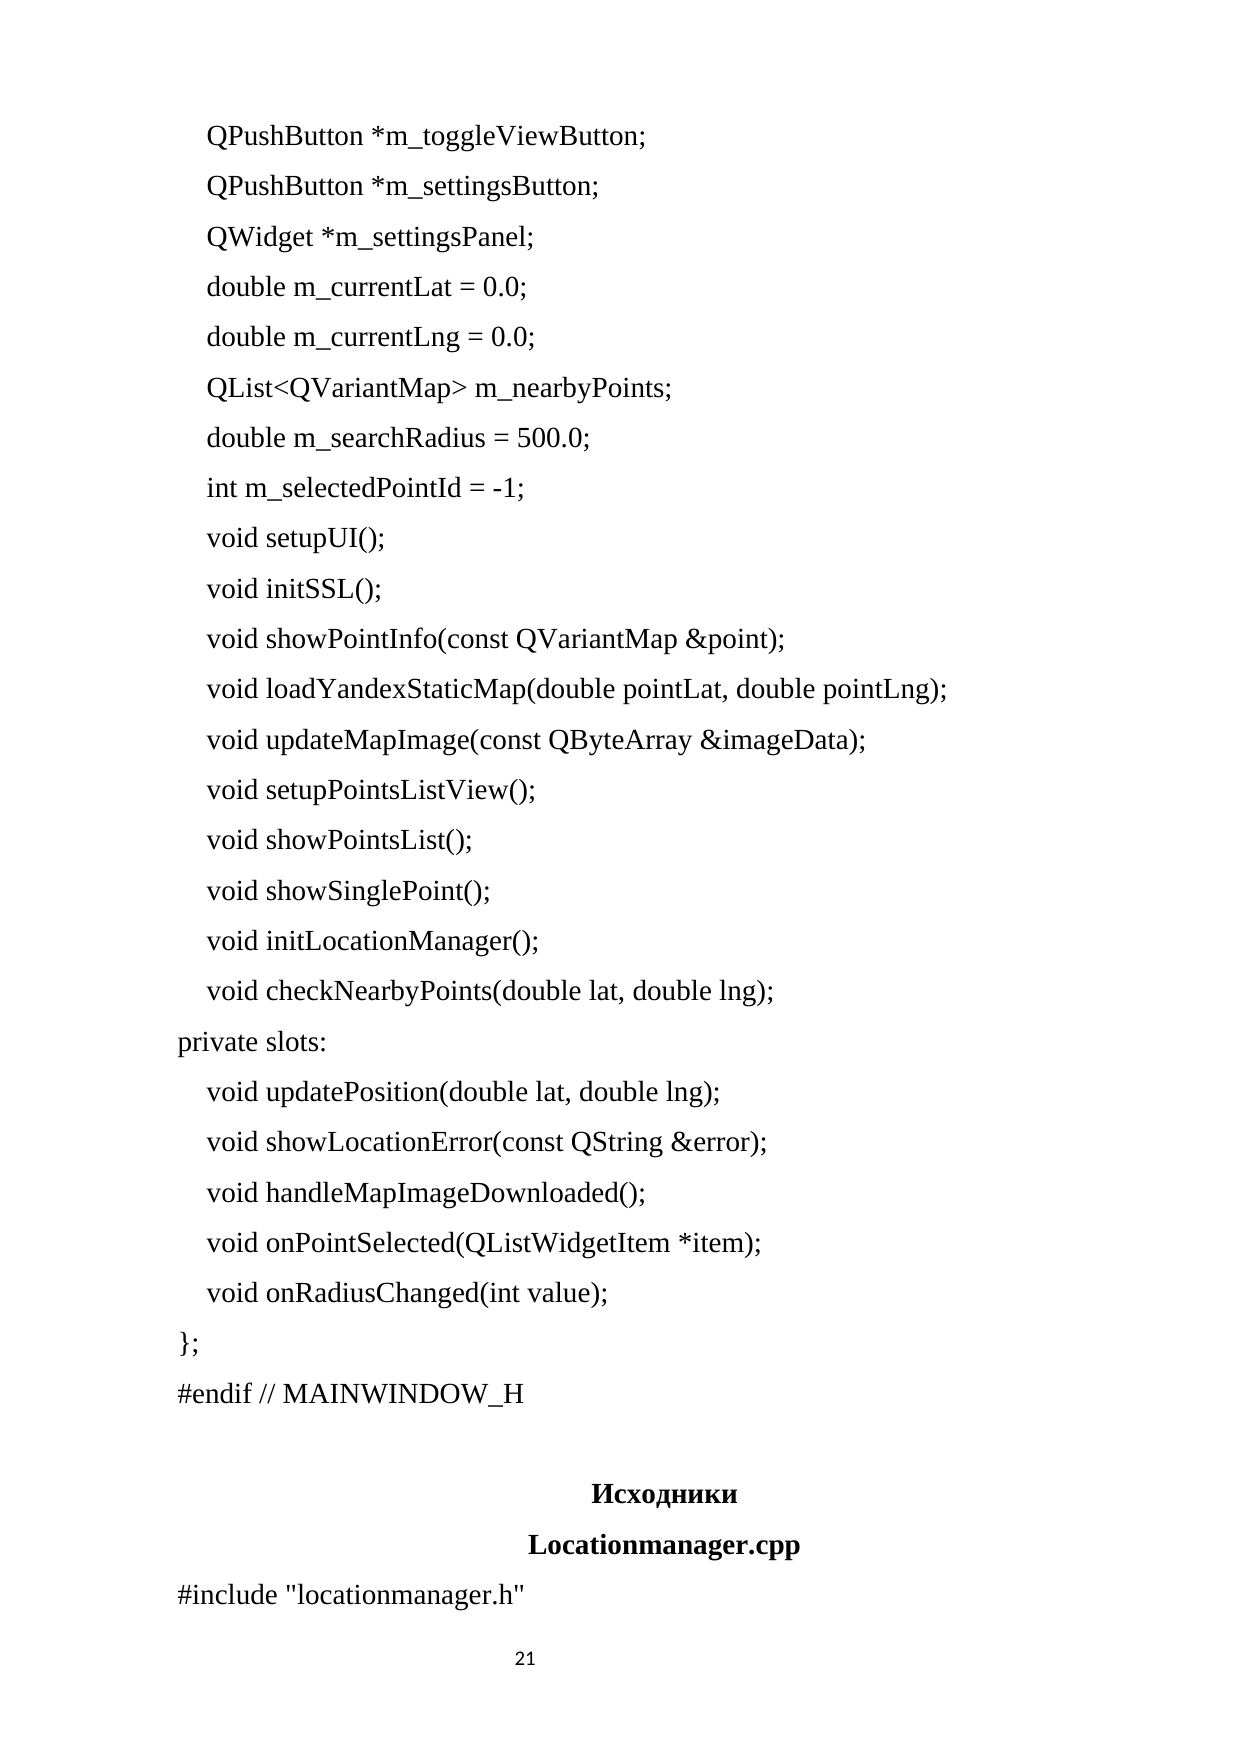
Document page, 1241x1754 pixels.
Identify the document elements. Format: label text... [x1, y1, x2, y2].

text void showPointInfo(const QVariantMap &point); [177, 621, 1152, 655]
text QList<QVariantMap> m_nearbyPoints; [177, 370, 1152, 403]
text #include "locationmanager.h" [177, 1577, 1152, 1611]
text Исходники [177, 1477, 1152, 1510]
text void showPointsList(); [177, 822, 1152, 856]
text QWidget *m_settingsPanel; [177, 219, 1152, 252]
text Locationmanager.cpp [177, 1527, 1152, 1560]
text void onPointSelected(QListWidgetItem *item); [177, 1225, 1152, 1258]
text double m_currentLat = 0.0; [177, 269, 1152, 303]
text void handleMapImageDownloaded(); [177, 1175, 1152, 1208]
text void initLocationManager(); [177, 923, 1152, 957]
text void setupPointsListView(); [177, 772, 1152, 806]
text void onRadiusChanged(int value); [177, 1275, 1152, 1309]
text void updatePosition(double lat, double lng); [177, 1074, 1152, 1108]
text double m_currentLng = 0.0; [177, 319, 1152, 353]
text QPushButton *m_settingsButton; [177, 168, 1152, 202]
text void initSSL(); [177, 571, 1152, 604]
text double m_searchRadius = 500.0; [177, 420, 1152, 453]
text private slots: [177, 1024, 1152, 1057]
text #endif // MAINWINDOW_H [177, 1376, 1152, 1409]
text void showLocationError(const QString &error); [177, 1124, 1152, 1158]
text void setupUI(); [177, 521, 1152, 554]
text }; [177, 1326, 1152, 1359]
text int m_selectedPointId = -1; [177, 470, 1152, 504]
text void checkNearbyPoints(double lat, double lng); [177, 973, 1152, 1007]
text void updateMapImage(const QByteArray &imageData); [177, 722, 1152, 755]
text void loadYandexStaticMap(double pointLat, double pointLng); [177, 672, 1152, 705]
text void showSinglePoint(); [177, 873, 1152, 906]
text QPushButton *m_toggleViewButton; [177, 118, 1152, 152]
